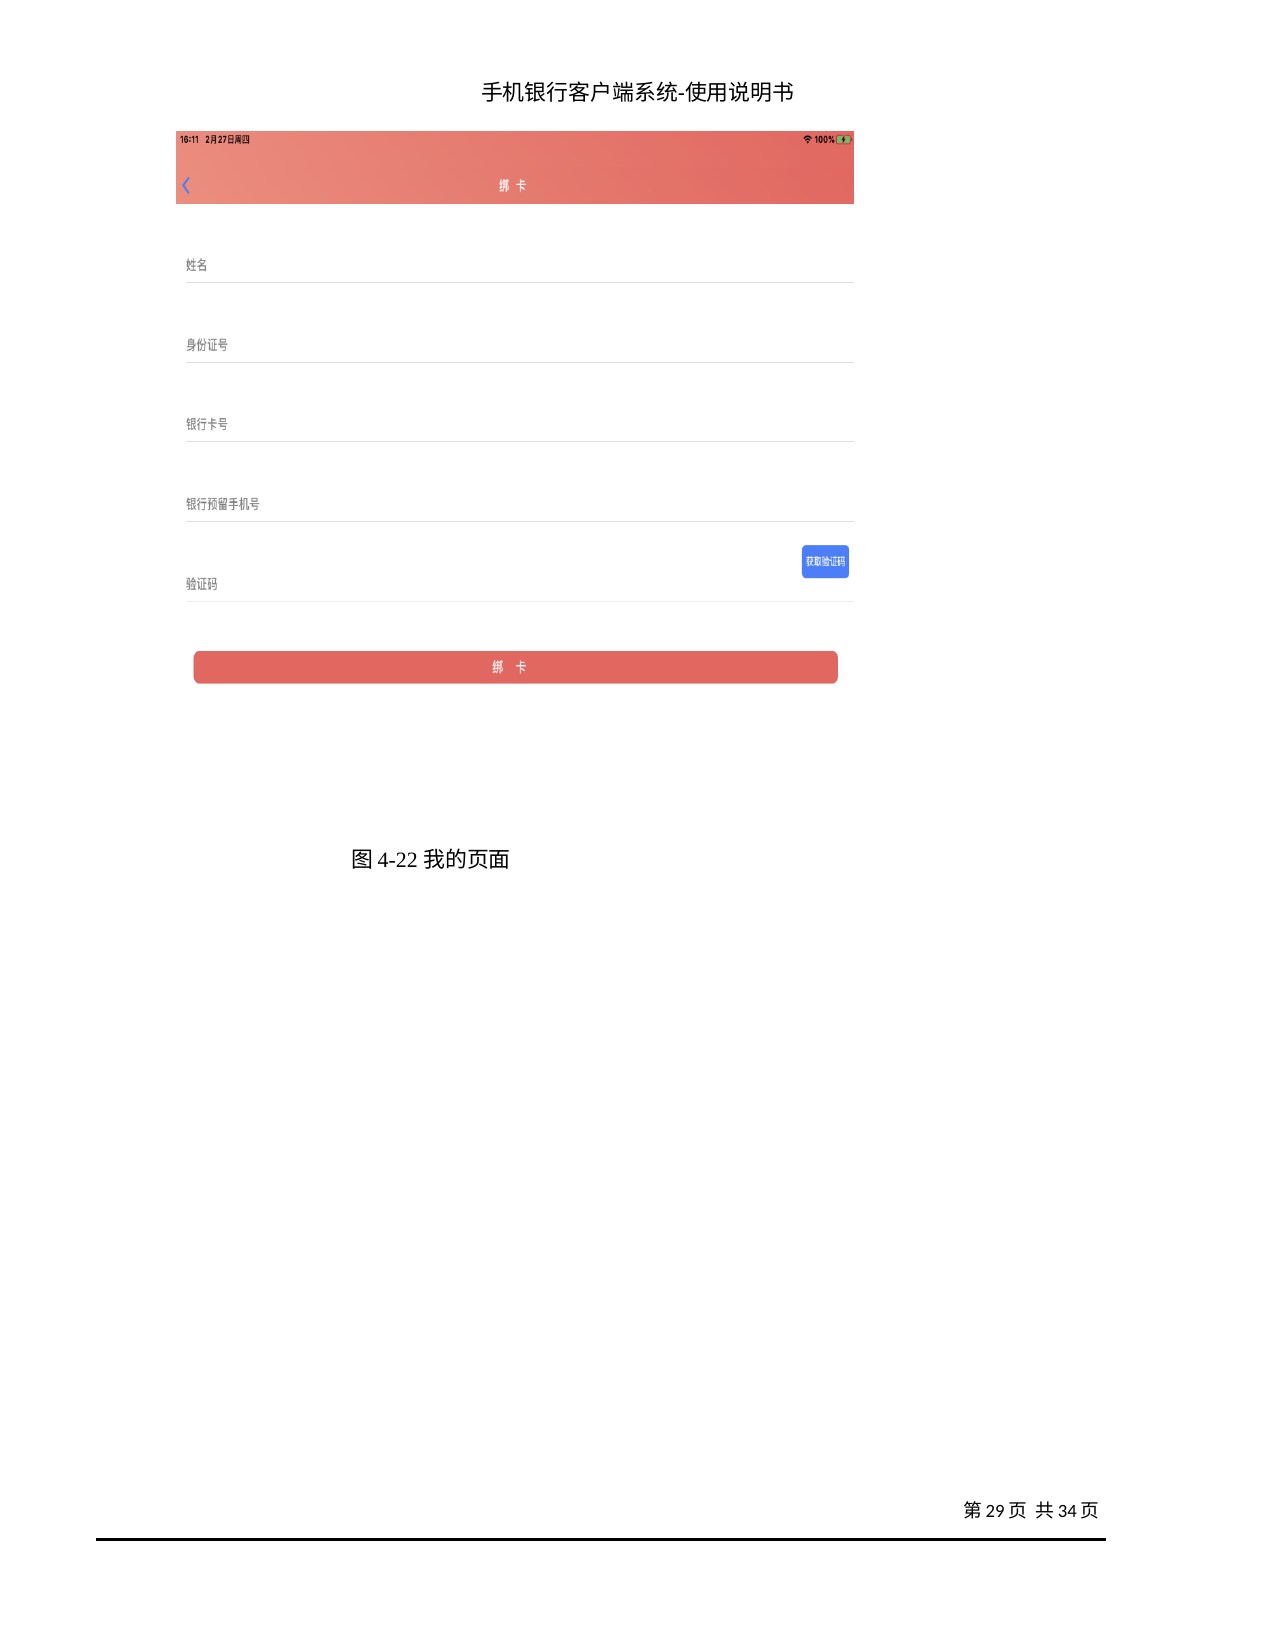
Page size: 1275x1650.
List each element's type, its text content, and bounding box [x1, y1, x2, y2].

picture [176, 131, 854, 817]
text 图4-22 我的页面 [307, 842, 1186, 873]
